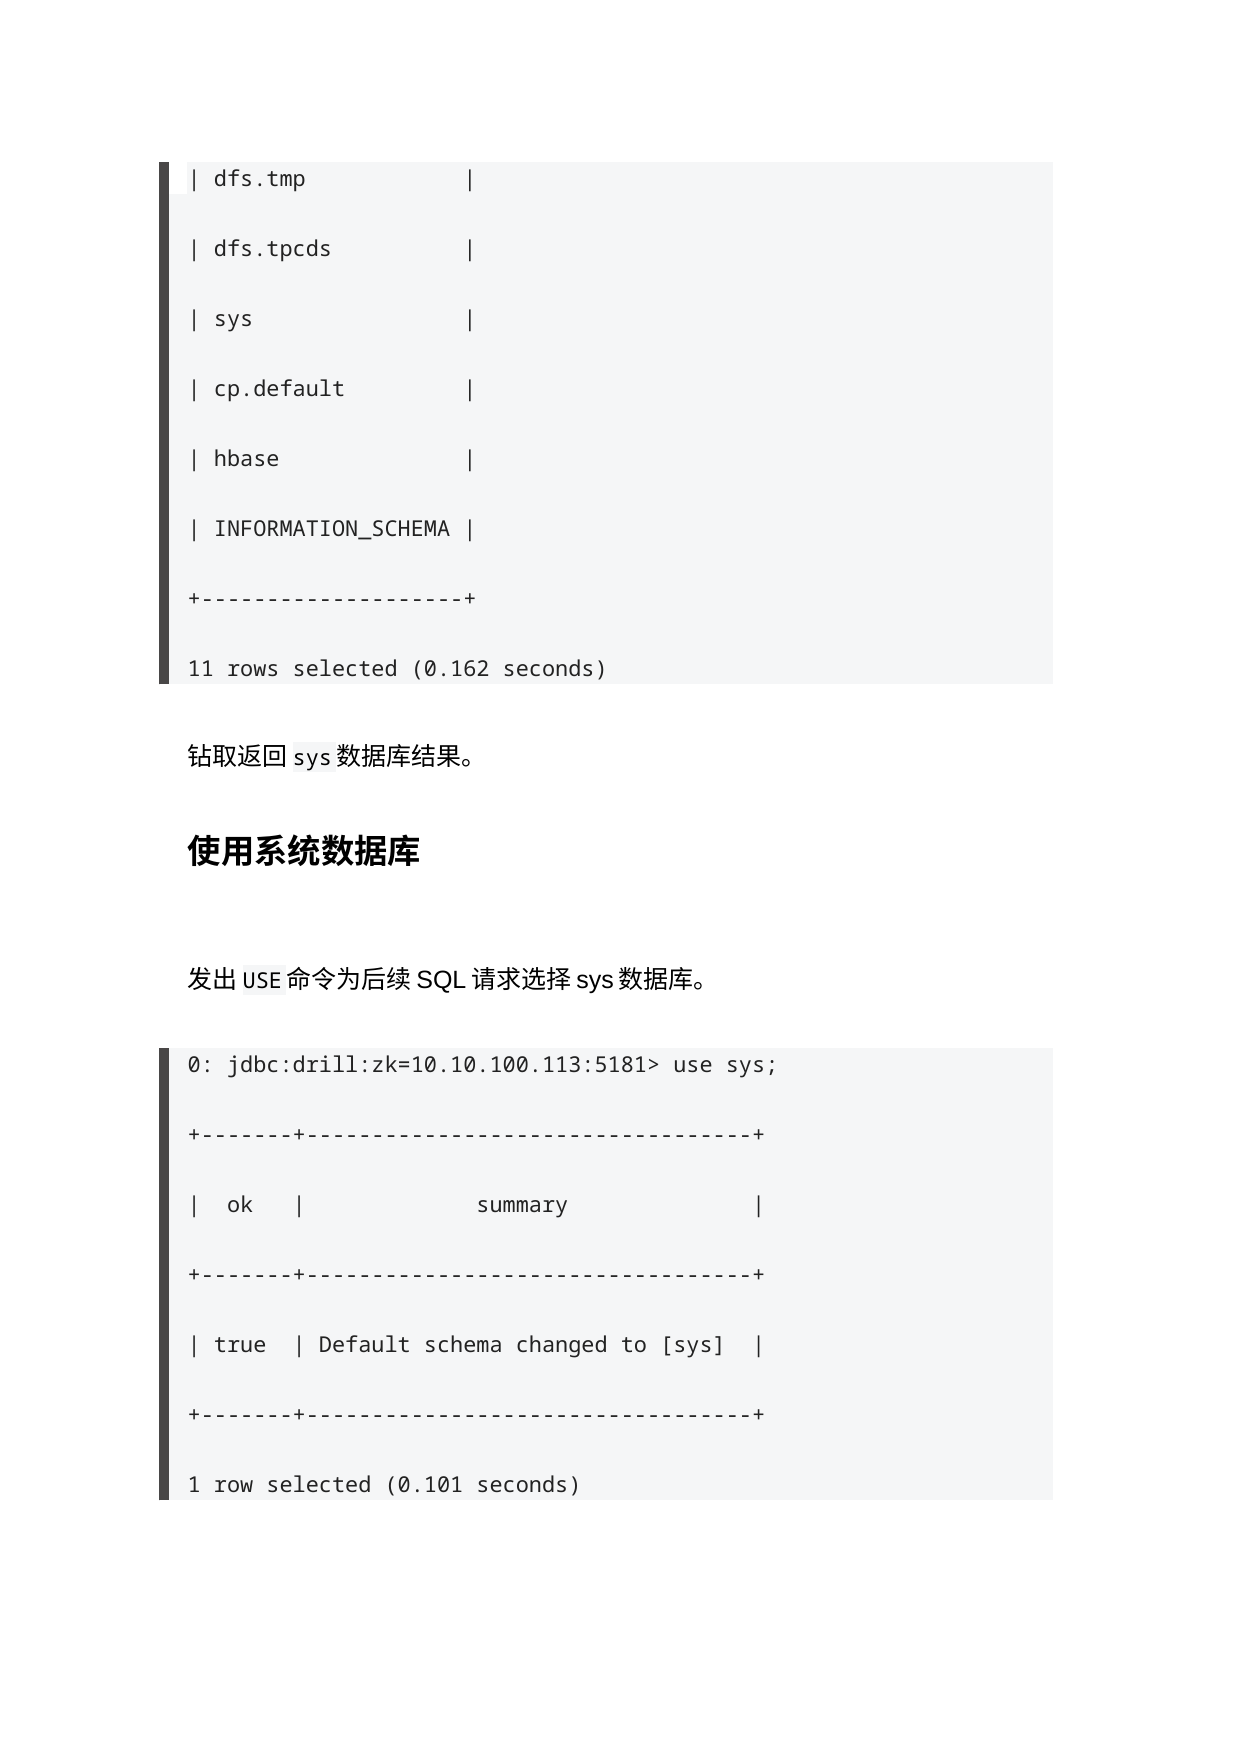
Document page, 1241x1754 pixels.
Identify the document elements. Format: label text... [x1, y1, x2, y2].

text | sys | [169, 302, 1053, 334]
text | true | Default schema changed to [sys] | [169, 1328, 1053, 1360]
text | hbase | [169, 442, 1053, 474]
text 11 rows selected (0.162 seconds) [169, 652, 1053, 684]
text 发出USE命令为后续SQL请求选择sys数据库。 [187, 945, 1053, 1010]
text +-------+----------------------------------+ [169, 1258, 1053, 1290]
text | cp.default | [169, 372, 1053, 404]
text | INFORMATION_SCHEMA | [169, 512, 1053, 544]
text +-------+----------------------------------+ [169, 1118, 1053, 1150]
text | dfs.tpcds | [169, 232, 1053, 264]
text 0: jdbc:drill:zk=10.10.100.113:5181> use sys; [169, 1048, 1053, 1080]
text 1 row selected (0.101 seconds) [169, 1468, 1053, 1500]
text +-------+----------------------------------+ [169, 1398, 1053, 1430]
text 钻取返回sys数据库结果。 [187, 722, 1053, 787]
text | dfs.tmp | [187, 162, 1053, 194]
text +--------------------+ [169, 582, 1053, 614]
text | ok | summary | [169, 1188, 1053, 1220]
subtitle 使用系统数据库 [187, 816, 1053, 881]
